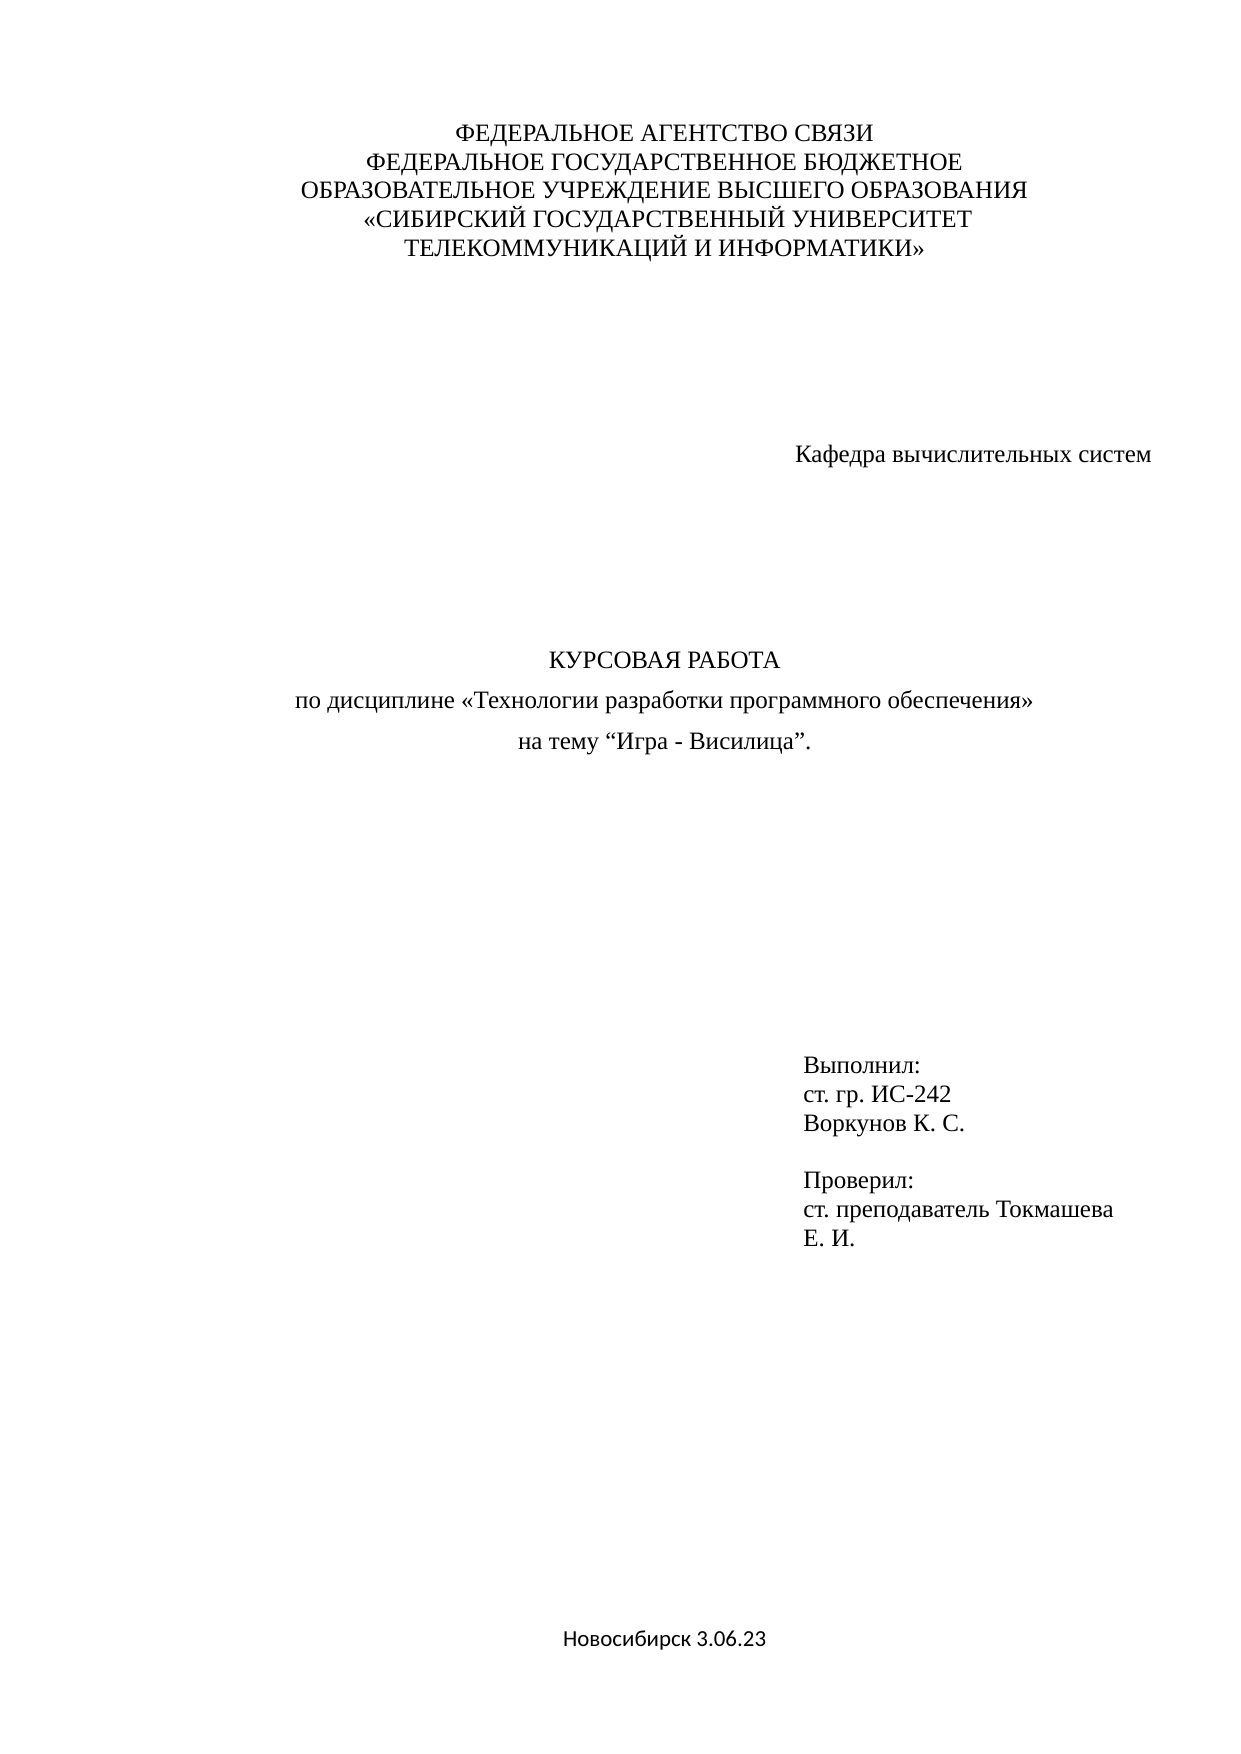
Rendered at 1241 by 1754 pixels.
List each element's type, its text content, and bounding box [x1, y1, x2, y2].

text Проверил: [803, 1165, 1152, 1194]
text Курсовая работа [177, 645, 1152, 674]
text ст. гр. ИС-242 [803, 1079, 1152, 1108]
text ст. преподаватель Токмашева Е. И. [803, 1194, 1152, 1251]
text по дисциплине «Технологии разработки программного обеспечения» [177, 686, 1152, 714]
text Воркунов К. С. [803, 1108, 1152, 1136]
text Федеральное агентство связи Федеральное государственное бюджетное образовательное учреждение высшего образования «Сибирский государственный университет телекоммуникаций и информатики» [177, 118, 1152, 262]
text Кафедра вычислительных систем [177, 439, 1152, 468]
text на тему “Игра - Висилица”. [177, 726, 1152, 755]
text Выполнил: [803, 1050, 1152, 1079]
